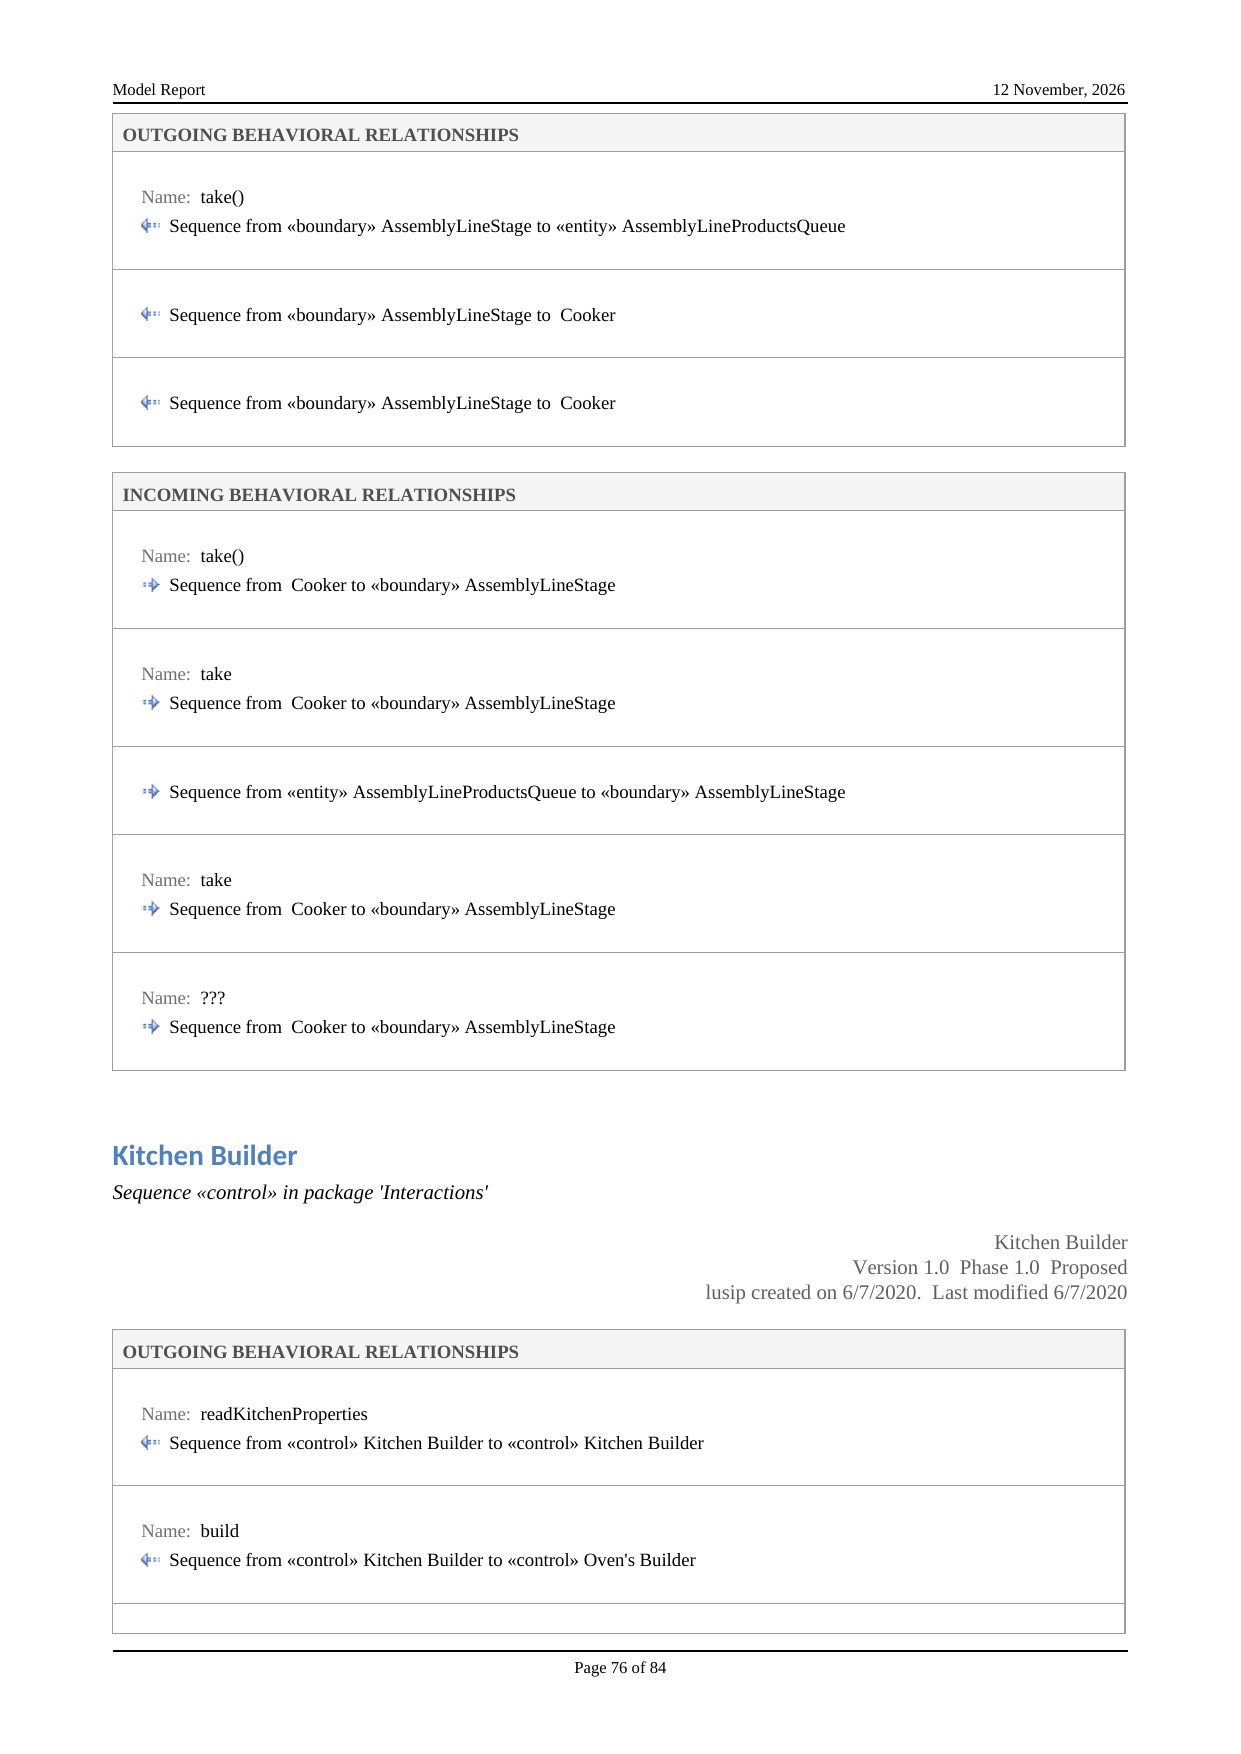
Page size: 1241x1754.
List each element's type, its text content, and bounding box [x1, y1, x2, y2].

picture [141, 573, 160, 592]
table_header Name: take Sequence from Cooker to «boundary» AssemblyLineStage [113, 629, 1124, 746]
table_header Sequence from «boundary» AssemblyLineStage to Cooker [113, 358, 1124, 446]
table_header Name: ??? Sequence from Cooker to «boundary» AssemblyLineStage [113, 953, 1124, 1070]
text Version 1.0 Phase 1.0 Proposed [112, 1254, 1128, 1279]
table_header Sequence from «boundary» AssemblyLineStage to Cooker [113, 270, 1124, 357]
table_header Sequence from «entity» AssemblyLineProductsQueue to «boundary» AssemblyLineStage [113, 747, 1124, 834]
picture [141, 213, 160, 233]
picture [141, 779, 160, 799]
text lusip created on 6/7/2020. Last modified 6/7/2020 [112, 1279, 1128, 1304]
table_cell Name: readKitchenProperties Sequence from «control» Kitchen Builder to «control» Kitchen Builder [113, 1369, 1124, 1485]
text Kitchen Builder [112, 1229, 1128, 1254]
table_header OUTGOING BEHAVIORAL RELATIONSHIPS [113, 1330, 1124, 1368]
picture [141, 302, 160, 321]
picture [141, 390, 160, 410]
picture [141, 1430, 160, 1450]
picture [141, 690, 160, 710]
table_header Name: take() Sequence from «boundary» AssemblyLineStage to «entity» AssemblyLineProductsQueue [113, 152, 1124, 269]
table_header INCOMING BEHAVIORAL RELATIONSHIPS [113, 473, 1124, 510]
picture [141, 1014, 160, 1034]
text Sequence «control» in package 'Interactions' [112, 1179, 1128, 1204]
picture [141, 897, 160, 916]
table_header Name: take Sequence from Cooker to «boundary» AssemblyLineStage [113, 835, 1124, 952]
subtitle Kitchen Builder [112, 1146, 1128, 1171]
picture [141, 1548, 160, 1567]
table_header OUTGOING BEHAVIORAL RELATIONSHIPS [113, 114, 1124, 151]
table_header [113, 1604, 1124, 1633]
table_header Name: build Sequence from «control» Kitchen Builder to «control» Oven's Builder [113, 1486, 1124, 1603]
table_cell Name: take() Sequence from Cooker to «boundary» AssemblyLineStage [113, 511, 1124, 628]
